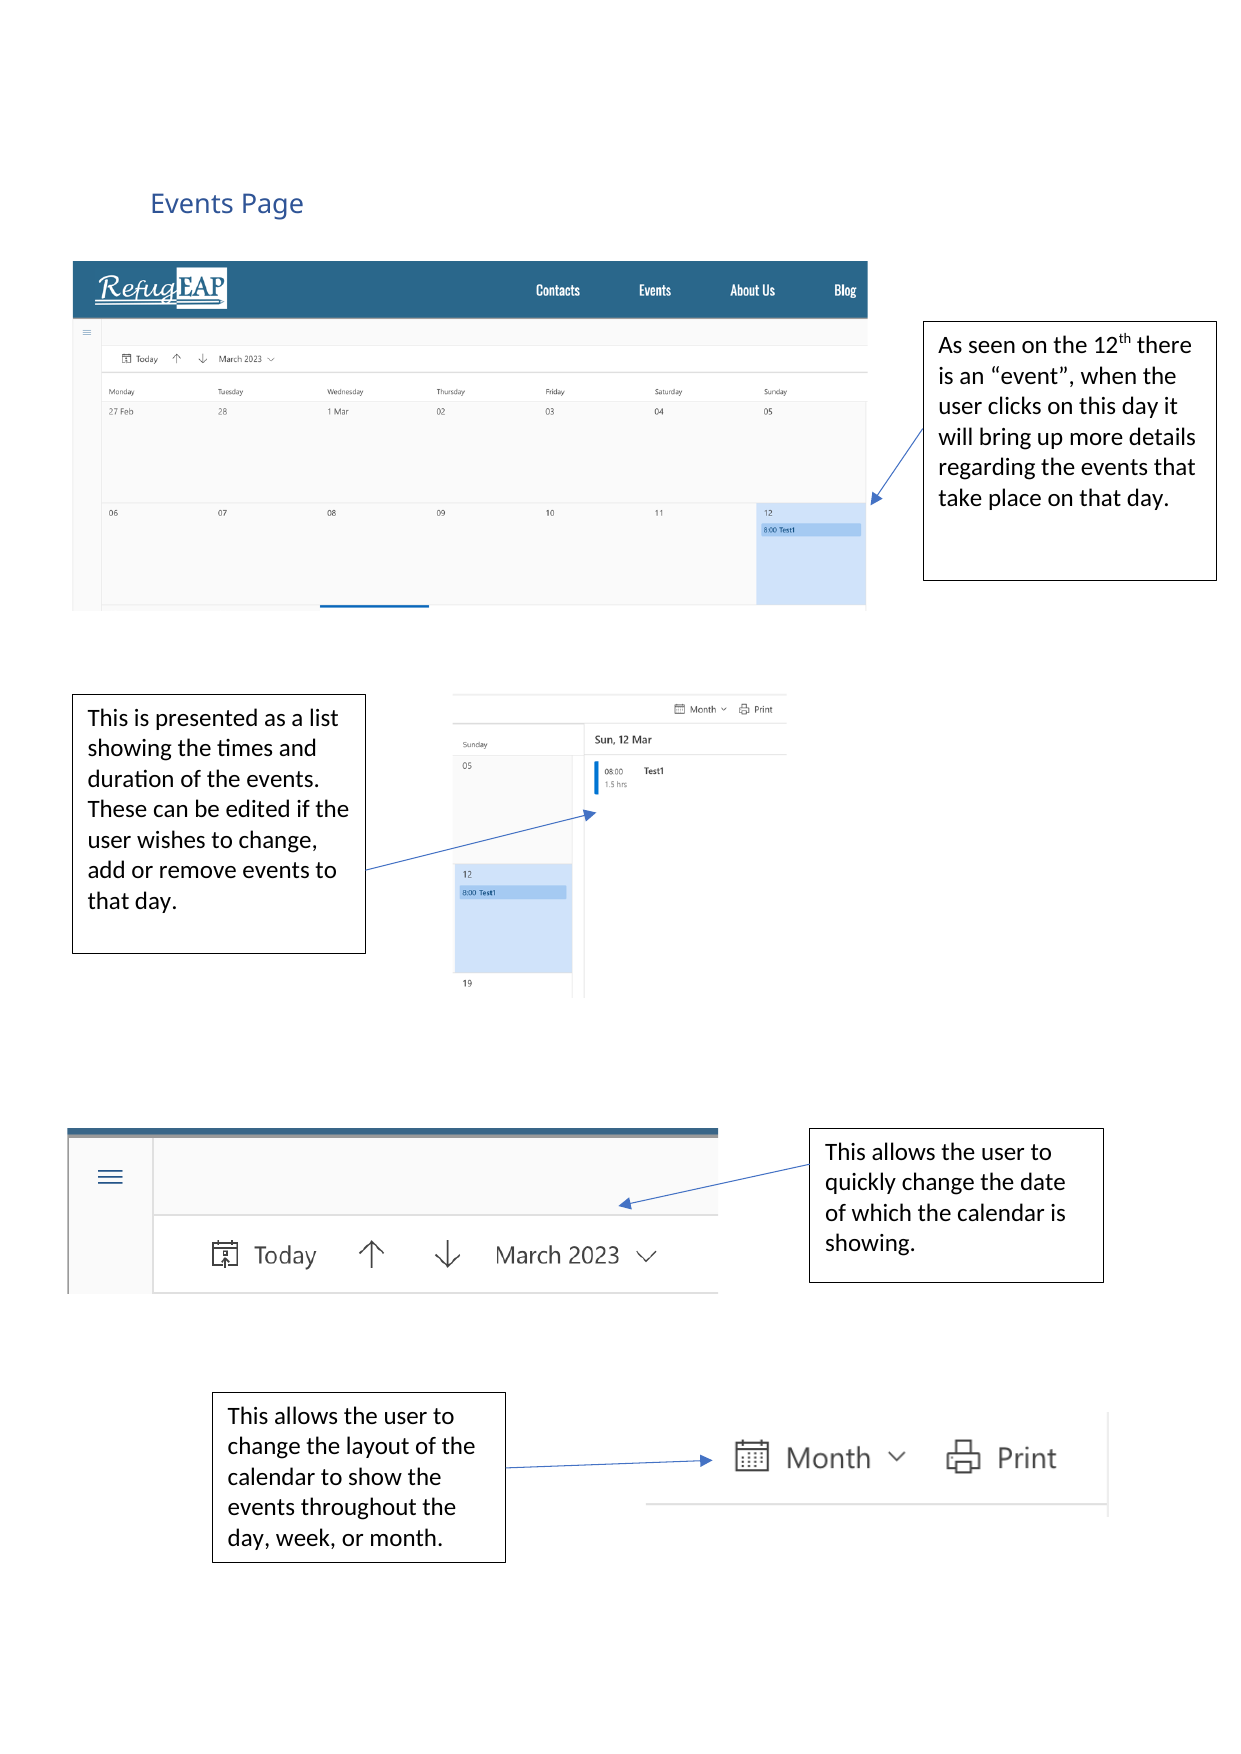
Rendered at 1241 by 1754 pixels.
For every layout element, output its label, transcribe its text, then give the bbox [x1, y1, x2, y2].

picture [644, 1412, 1109, 1516]
subtitle Events Page [150, 185, 1090, 222]
picture [71, 261, 871, 612]
picture [66, 1128, 718, 1293]
